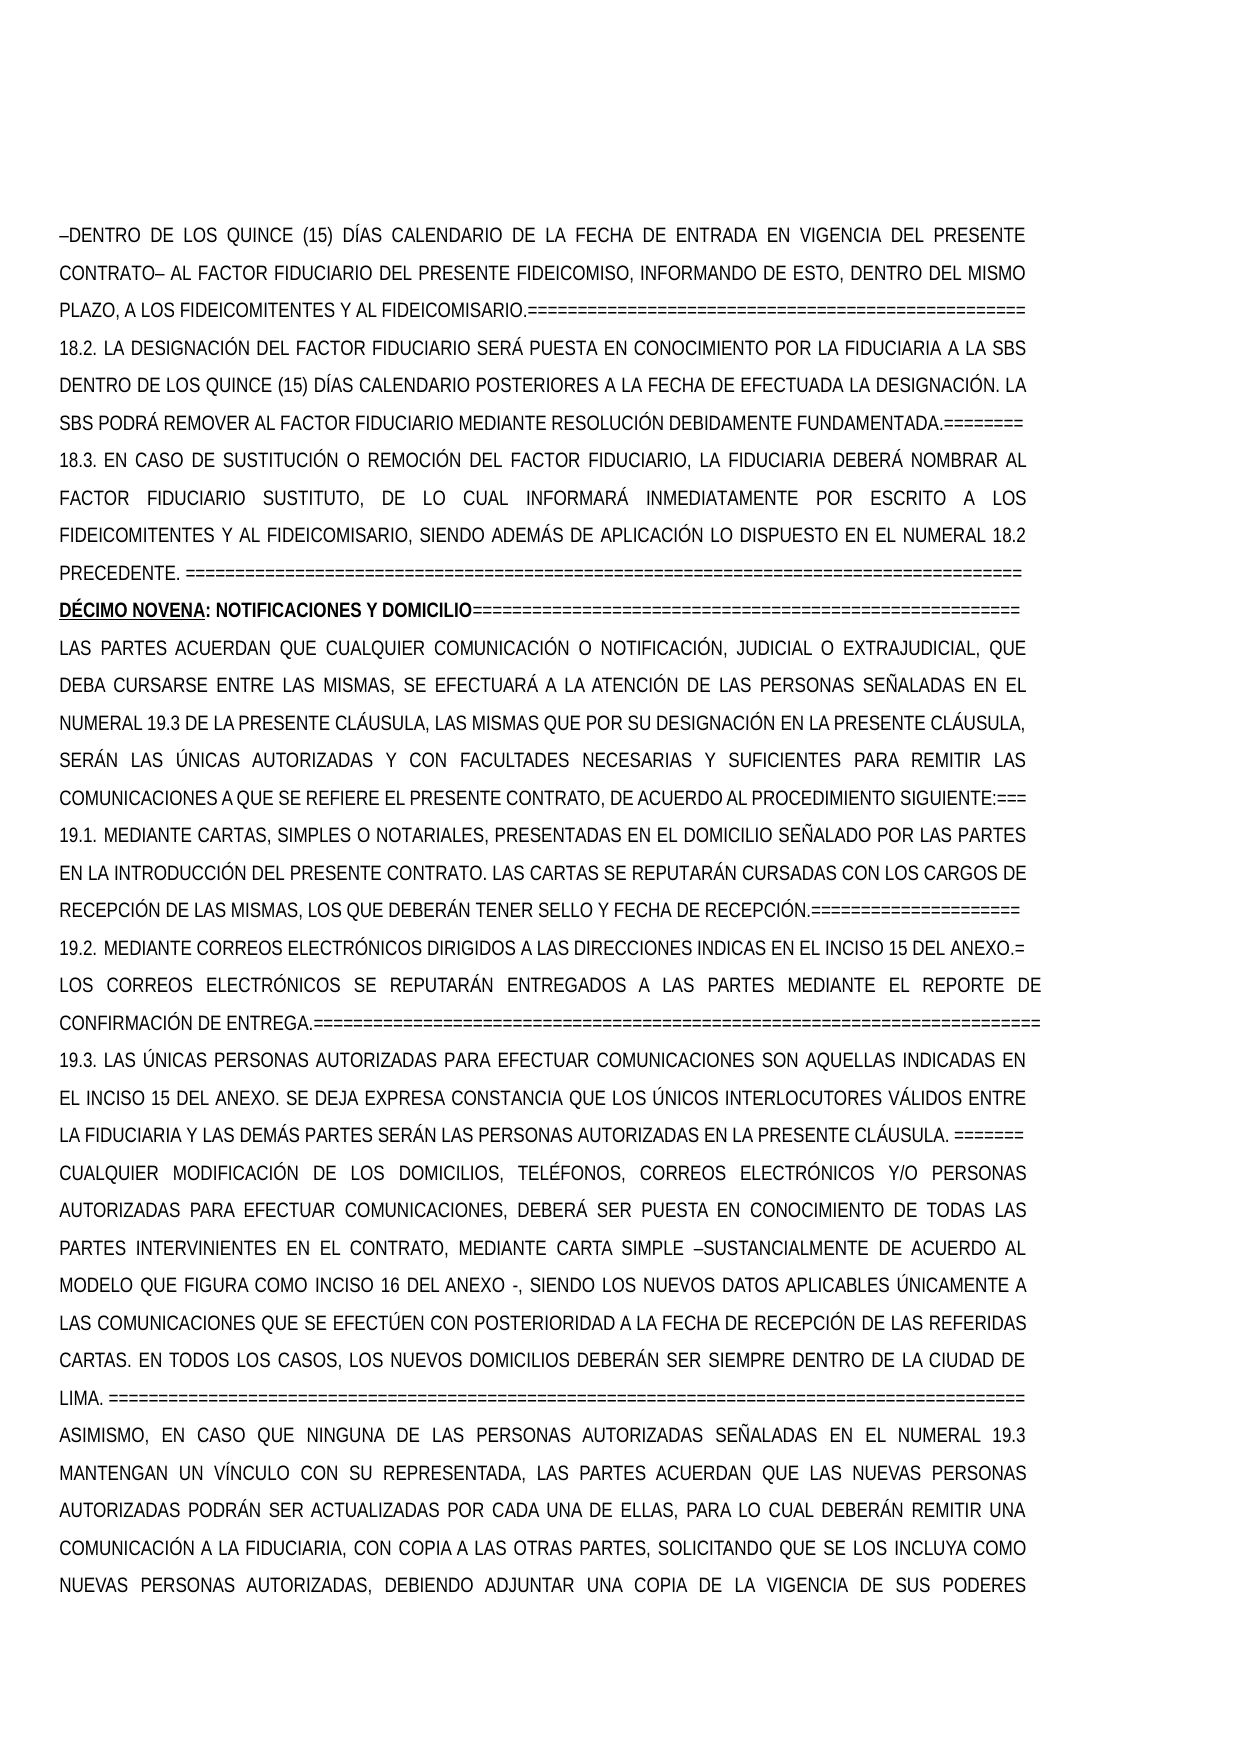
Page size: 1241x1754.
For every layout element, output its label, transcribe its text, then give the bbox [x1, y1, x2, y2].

list MEDIANTE CORREOS ELECTRÓNICOS DIRIGIDOS A LAS DIRECCIONES INDICAS EN EL INCISO 15 DEL ANEXO.= [59, 925, 1028, 963]
text LOS CORREOS ELECTRÓNICOS SE REPUTARÁN ENTREGADOS A LAS PARTES MEDIANTE EL REPORTE DE CONFIRMACIÓN DE ENTREGA.========================================================================= [59, 963, 1042, 1038]
list EN CASO DE SUSTITUCIÓN O REMOCIÓN DEL FACTOR FIDUCIARIO, LA FIDUCIARIA DEBERÁ NOMBRAR AL FACTOR FIDUCIARIO SUSTITUTO, DE LO CUAL INFORMARÁ INMEDIATAMENTE POR ESCRITO A LOS FIDEICOMITENTES Y AL FIDEICOMISARIO, SIENDO ADEMÁS DE APLICACIÓN LO DISPUESTO EN EL NUMERAL 18.2 PRECEDENTE. ==================================================================================== [59, 438, 1028, 588]
list LA DESIGNACIÓN DEL FACTOR FIDUCIARIO SERÁ PUESTA EN CONOCIMIENTO POR LA FIDUCIARIA A LA SBS DENTRO DE LOS QUINCE (15) DÍAS CALENDARIO POSTERIORES A LA FECHA DE EFECTUADA LA DESIGNACIÓN. LA SBS PODRÁ REMOVER AL FACTOR FIDUCIARIO MEDIANTE RESOLUCIÓN DEBIDAMENTE FUNDAMENTADA.======== [59, 325, 1028, 438]
list LAS ÚNICAS PERSONAS AUTORIZADAS PARA EFECTUAR COMUNICACIONES SON AQUELLAS INDICADAS EN EL INCISO 15 DEL ANEXO. SE DEJA EXPRESA CONSTANCIA QUE LOS ÚNICOS INTERLOCUTORES VÁLIDOS ENTRE LA FIDUCIARIA Y LAS DEMÁS PARTES SERÁN LAS PERSONAS AUTORIZADAS EN LA PRESENTE CLÁUSULA. ======= [59, 1038, 1028, 1150]
text CUALQUIER MODIFICACIÓN DE LOS DOMICILIOS, TELÉFONOS, CORREOS ELECTRÓNICOS Y/O PERSONAS AUTORIZADAS PARA EFECTUAR COMUNICACIONES, DEBERÁ SER PUESTA EN CONOCIMIENTO DE TODAS LAS PARTES INTERVINIENTES EN EL CONTRATO, MEDIANTE CARTA SIMPLE –SUSTANCIALMENTE DE ACUERDO AL MODELO QUE FIGURA COMO INCISO 16 DEL ANEXO -, SIENDO LOS NUEVOS DATOS APLICABLES ÚNICAMENTE A LAS COMUNICACIONES QUE SE EFECTÚEN CON POSTERIORIDAD A LA FECHA DE RECEPCIÓN DE LAS REFERIDAS CARTAS. EN TODOS LOS CASOS, LOS NUEVOS DOMICILIOS DEBERÁN SER SIEMPRE DENTRO DE LA CIUDAD DE LIMA. ============================================================================================ [59, 1150, 1028, 1413]
list MEDIANTE CARTAS, SIMPLES O NOTARIALES, PRESENTADAS EN EL DOMICILIO SEÑALADO POR LAS PARTES EN LA INTRODUCCIÓN DEL PRESENTE CONTRATO. LAS CARTAS SE REPUTARÁN CURSADAS CON LOS CARGOS DE RECEPCIÓN DE LAS MISMAS, LOS QUE DEBERÁN TENER SELLO Y FECHA DE RECEPCIÓN.===================== [59, 813, 1028, 925]
text DÉCIMO NOVENA: NOTIFICACIONES Y DOMICILIO======================================================= [59, 588, 1028, 625]
text LAS PARTES ACUERDAN QUE CUALQUIER COMUNICACIÓN O NOTIFICACIÓN, JUDICIAL O EXTRAJUDICIAL, QUE DEBA CURSARSE ENTRE LAS MISMAS, SE EFECTUARÁ A LA ATENCIÓN DE LAS PERSONAS SEÑALADAS EN EL NUMERAL 19.3 DE LA PRESENTE CLÁUSULA, LAS MISMAS QUE POR SU DESIGNACIÓN EN LA PRESENTE CLÁUSULA, SERÁN LAS ÚNICAS AUTORIZADAS Y CON FACULTADES NECESARIAS Y SUFICIENTES PARA REMITIR LAS COMUNICACIONES A QUE SE REFIERE EL PRESENTE CONTRATO, DE ACUERDO AL PROCEDIMIENTO SIGUIENTE:=== [59, 625, 1028, 813]
